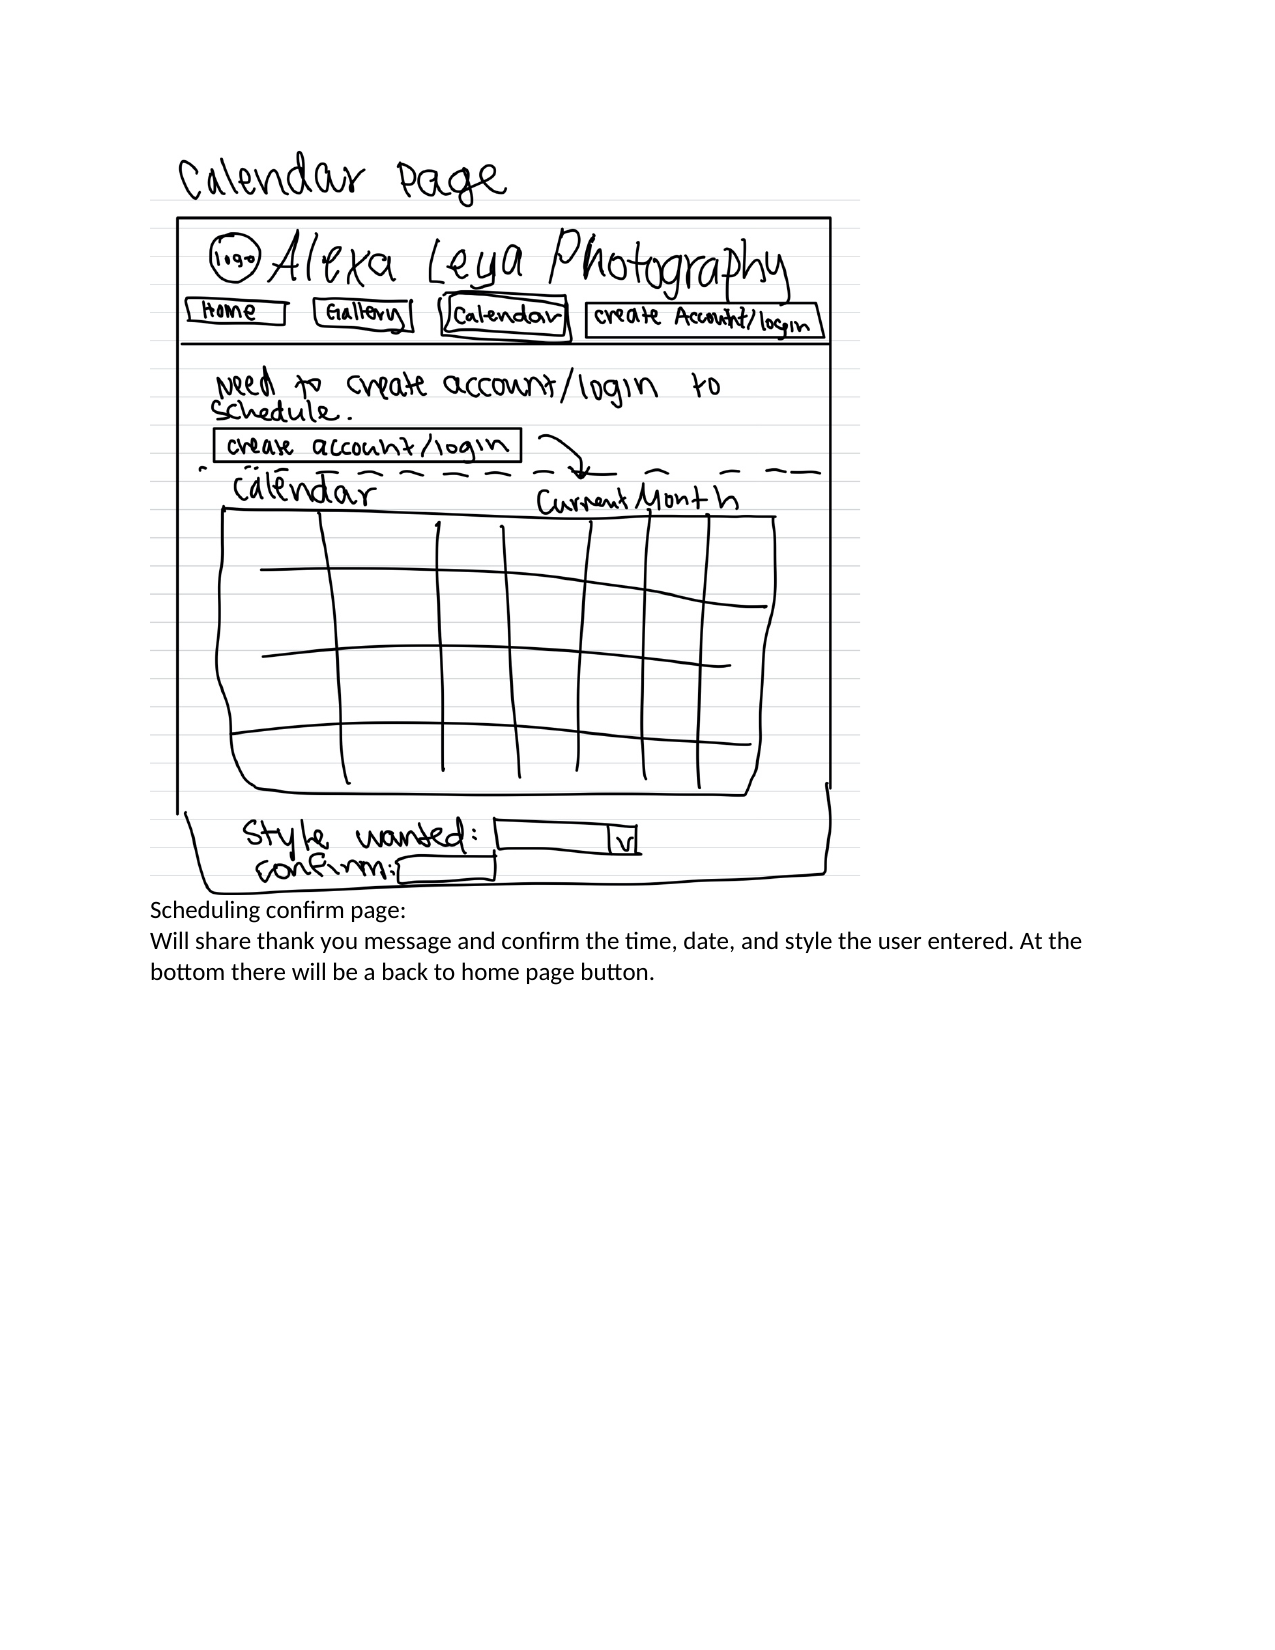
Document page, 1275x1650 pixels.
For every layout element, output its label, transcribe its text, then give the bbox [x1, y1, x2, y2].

text Scheduling confirm page: [150, 895, 1125, 925]
picture [150, 150, 861, 895]
text Will share thank you message and confirm the time, date, and style the user entered. At the bottom there will be a back to home page button. [150, 925, 1125, 986]
